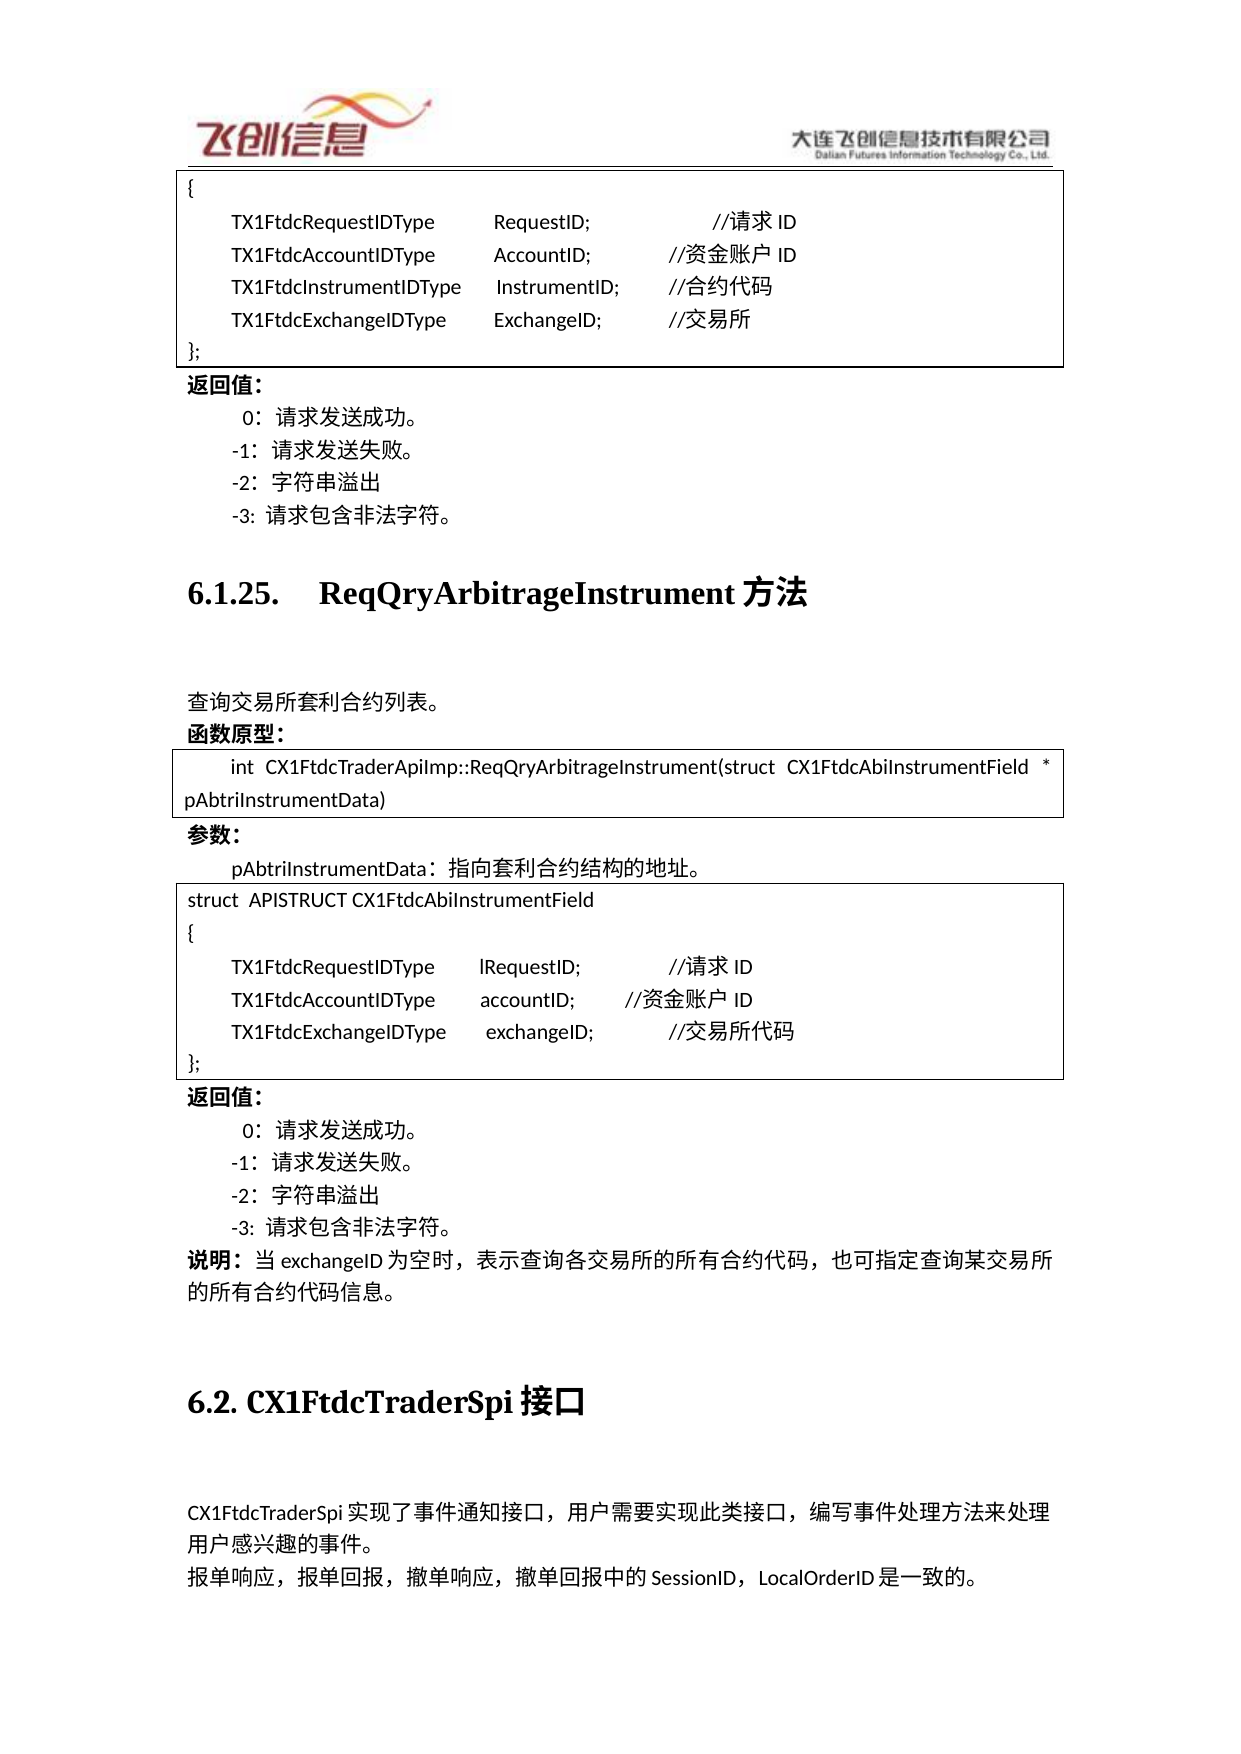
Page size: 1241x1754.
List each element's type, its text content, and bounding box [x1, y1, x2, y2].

text 返回值： [187, 368, 1053, 400]
table_header struct APISTRUCT CX1FtdcAbiInstrumentField { TX1FtdcRequestIDType lRequestID; //请求ID TX1FtdcAccountIDType accountID; //资金账户ID TX1FtdcExchangeIDType exchangeID; //交易所代码 }; [177, 884, 1063, 1079]
subtitle ReqQryArbitrageInstrument方法 [187, 557, 1053, 622]
text 说明：当exchangeID为空时，表示查询各交易所的所有合约代码，也可指定查询某交易所的所有合约代码信息。 [187, 1242, 1053, 1307]
text 参数： [187, 818, 1053, 850]
text -3: 请求包含非法字符。 [232, 497, 1053, 530]
table_header int CX1FtdcTraderApiImp::ReqQryArbitrageInstrument(struct CX1FtdcAbiInstrumentField * pAbtriInstrumentData) [173, 750, 1063, 817]
text CX1FtdcTraderSpi实现了事件通知接口，用户需要实现此类接口，编写事件处理方法来处理用户感兴趣的事件。 [187, 1494, 1053, 1559]
text -2：字符串溢出 [187, 1177, 1053, 1210]
text pAbtriInstrumentData：指向套利合约结构的地址。 [187, 850, 1053, 883]
text 0：请求发送成功。 [187, 1112, 1053, 1145]
subtitle CX1FtdcTraderSpi接口 [187, 1367, 1053, 1432]
text -3: 请求包含非法字符。 [187, 1210, 1053, 1242]
text 报单响应，报单回报，撤单响应，撤单回报中的SessionID，LocalOrderID是一致的。 [187, 1559, 1053, 1592]
text -1：请求发送失败。 [232, 432, 1053, 465]
text 函数原型： [187, 717, 1053, 749]
text 0：请求发送成功。 [187, 400, 1053, 432]
picture [187, 88, 1059, 164]
text 返回值： [187, 1080, 1053, 1112]
text -2：字符串溢出 [232, 465, 1053, 497]
text 查询交易所套利合约列表。 [187, 684, 1053, 717]
text -1：请求发送失败。 [187, 1145, 1053, 1177]
